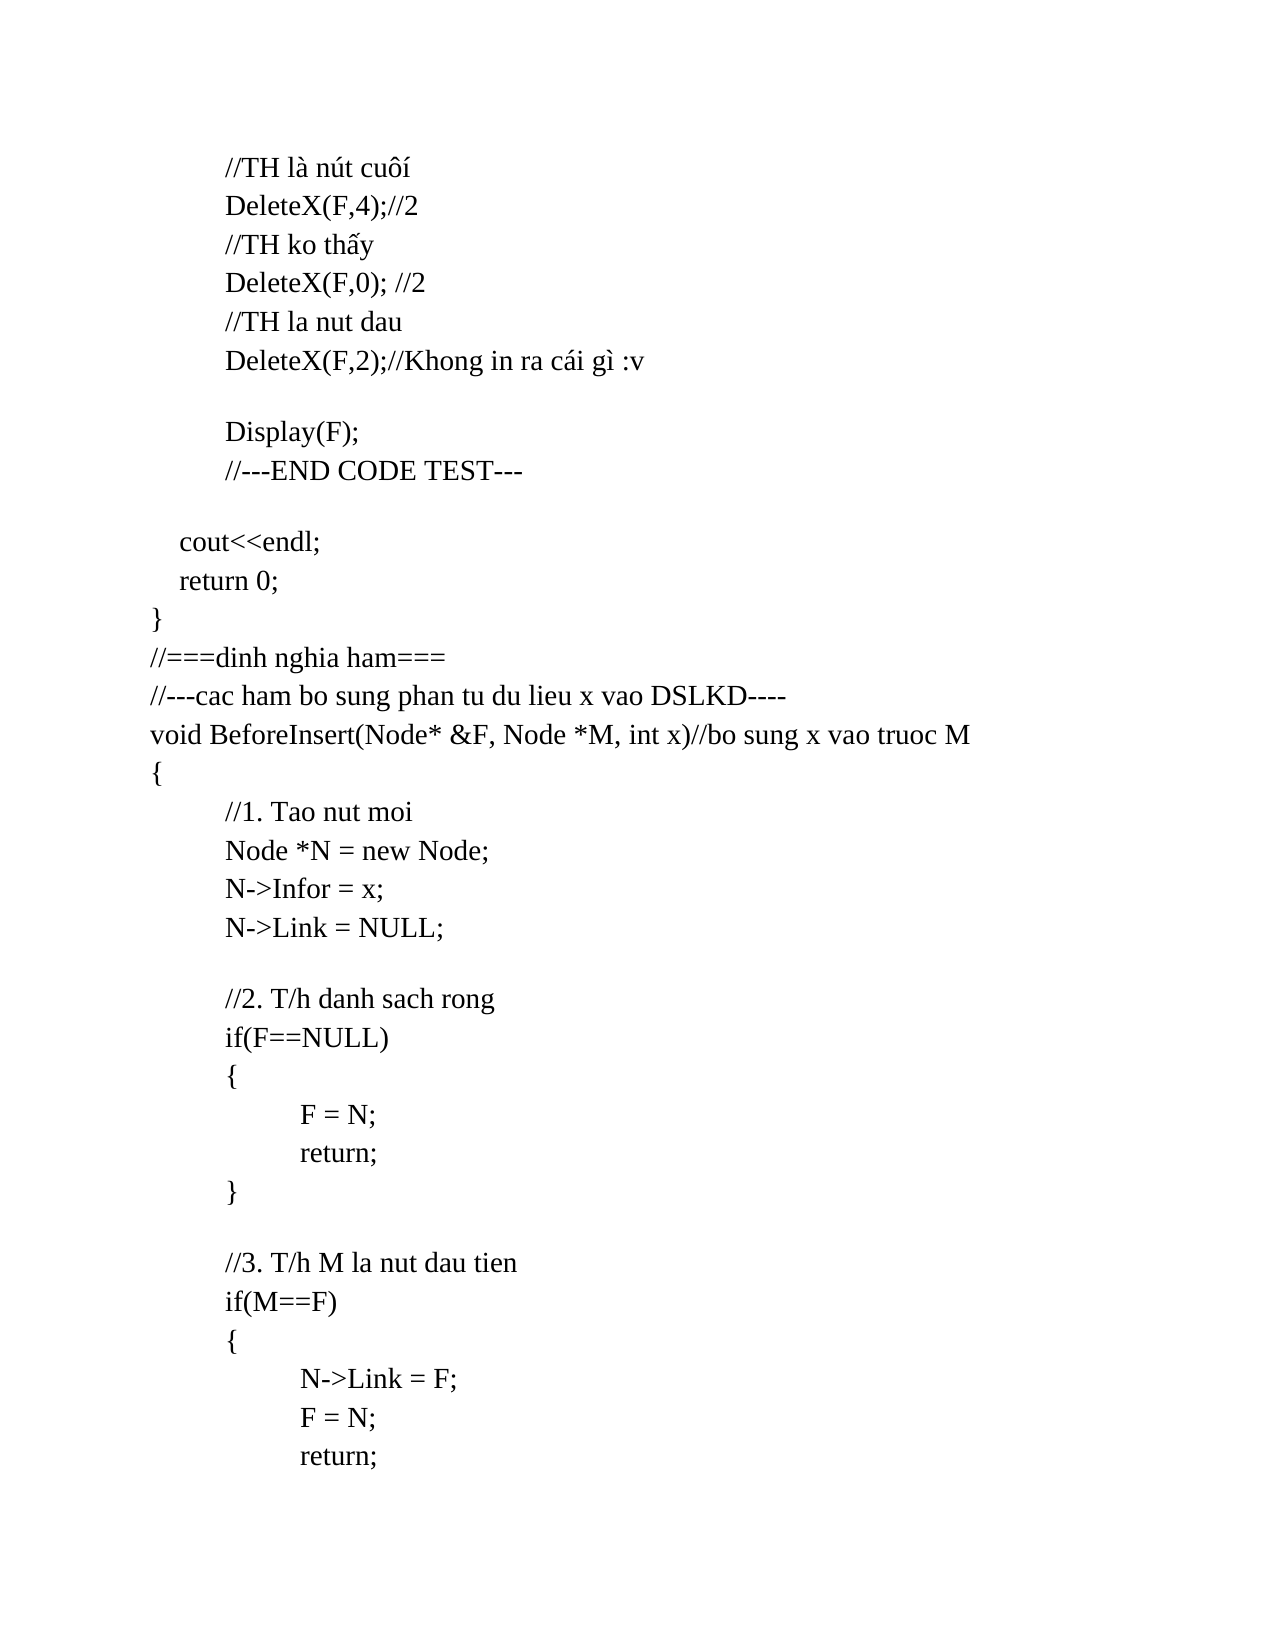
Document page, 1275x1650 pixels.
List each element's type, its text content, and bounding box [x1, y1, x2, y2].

text F = N; [150, 1097, 1125, 1131]
text DeleteX(F,0); //2 [150, 266, 1125, 299]
text //TH ko thấy [150, 227, 1125, 261]
text { [150, 1058, 1125, 1092]
text //1. Tao nut moi [150, 794, 1125, 828]
text { [150, 756, 1125, 789]
text Node *N = new Node; [150, 833, 1125, 866]
text //2. T/h danh sach rong [150, 981, 1125, 1015]
text cout<<endl; [150, 524, 1125, 558]
text void BeforeInsert(Node* &F, Node *M, int x)//bo sung x vao truoc M [150, 717, 1125, 751]
text N->Infor = x; [150, 871, 1125, 905]
text //TH la nut dau [150, 304, 1125, 338]
text if(M==F) [150, 1284, 1125, 1318]
text //---cac ham bo sung phan tu du lieu x vao DSLKD---- [150, 678, 1125, 712]
text } [150, 1174, 1125, 1208]
text //===dinh nghia ham=== [150, 640, 1125, 673]
text if(F==NULL) [150, 1020, 1125, 1053]
text } [150, 601, 1125, 635]
text return; [150, 1438, 1125, 1472]
text return; [150, 1136, 1125, 1169]
text Display(F); [150, 414, 1125, 448]
text { [150, 1323, 1125, 1356]
text DeleteX(F,2);//Khong in ra cái gì :v [150, 343, 1125, 376]
text //TH là nút cuôí [150, 150, 1125, 183]
text N->Link = NULL; [150, 910, 1125, 943]
text DeleteX(F,4);//2 [150, 188, 1125, 222]
text F = N; [150, 1400, 1125, 1433]
text N->Link = F; [150, 1361, 1125, 1395]
text //3. T/h M la nut dau tien [150, 1246, 1125, 1279]
text return 0; [150, 563, 1125, 596]
text //---END CODE TEST--- [150, 453, 1125, 486]
